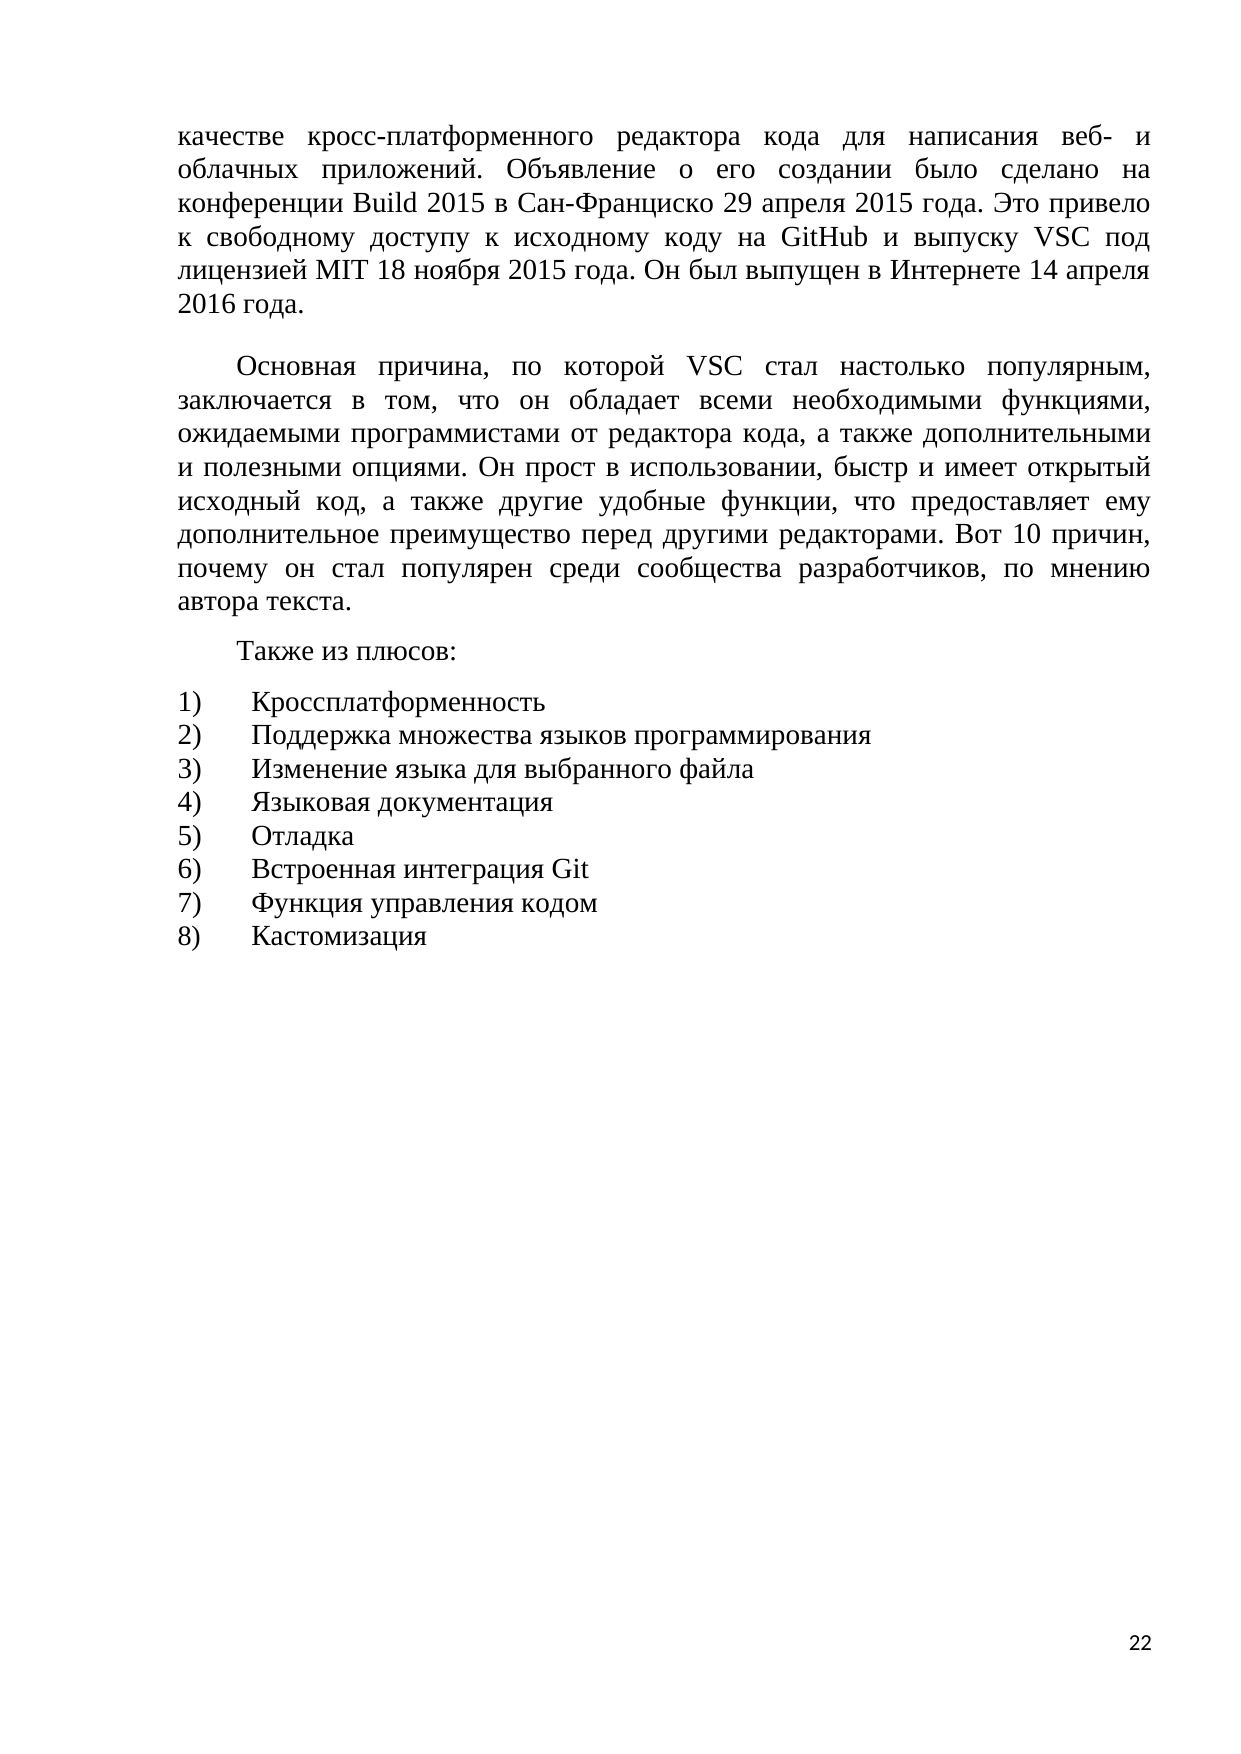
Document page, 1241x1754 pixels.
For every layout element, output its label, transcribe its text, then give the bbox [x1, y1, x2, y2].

list Языковая документация [177, 784, 1152, 818]
list Поддержка множества языков программирования [177, 717, 1152, 751]
text Основная причина, по которой VSC стал настолько популярным, заключается в том, что он обладает всеми необходимыми функциями, ожидаемыми программистами от редактора кода, а также дополнительными и полезными опциями. Он прост в использовании, быстр и имеет открытый исходный код, а также другие удобные функции, что предоставляет ему дополнительное преимущество перед другими редакторами. Вот 10 причин, почему он стал популярен среди сообщества разработчиков, по мнению автора текста. [177, 348, 1152, 617]
list Изменение языка для выбранного файла [177, 751, 1152, 784]
list Кастомизация [177, 918, 1152, 952]
text Также из плюсов: [177, 633, 1152, 667]
list Отладка [177, 818, 1152, 851]
list Кроссплатформенность [177, 684, 1152, 717]
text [177, 118, 1152, 319]
list Функция управления кодом [177, 885, 1152, 918]
list Встроенная интеграция Git [177, 851, 1152, 885]
